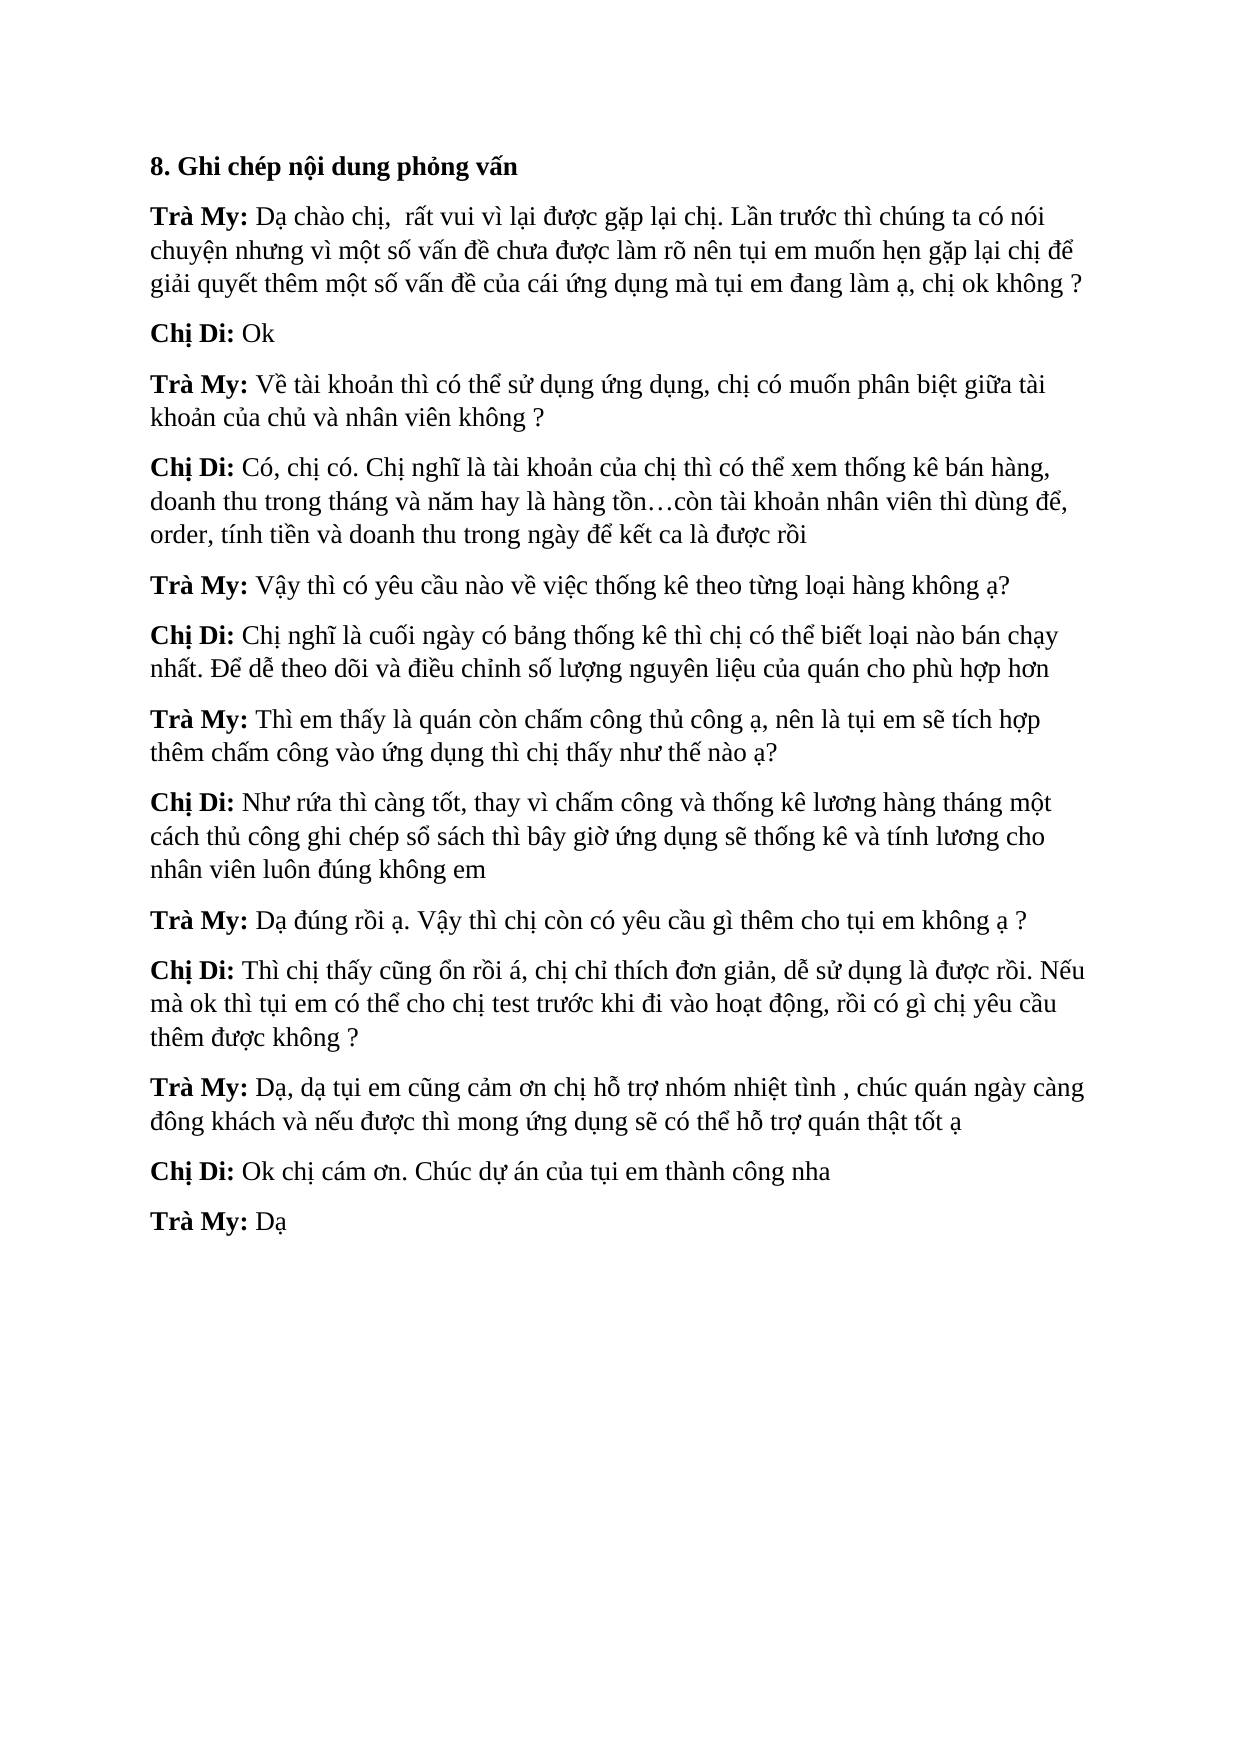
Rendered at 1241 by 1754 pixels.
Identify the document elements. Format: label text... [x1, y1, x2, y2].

text Trà My: Thì em thấy là quán còn chấm công thủ công ạ, nên là tụi em sẽ tích hợp thêm chấm công vào ứng dụng thì chị thấy như thế nào ạ? [150, 703, 1090, 767]
text Trà My: Dạ [150, 1205, 1090, 1236]
text Chị Di: Ok [150, 317, 1090, 349]
text Trà My: Dạ đúng rồi ạ. Vậy thì chị còn có yêu cầu gì thêm cho tụi em không ạ ? [150, 904, 1090, 935]
text Chị Di: Có, chị có. Chị nghĩ là tài khoản của chị thì có thể xem thống kê bán hàng, doanh thu trong tháng và năm hay là hàng tồn…còn tài khoản nhân viên thì dùng để, order, tính tiền và doanh thu trong ngày để kết ca là được rồi [150, 451, 1090, 550]
text Trà My: Về tài khoản thì có thể sử dụng ứng dụng, chị có muốn phân biệt giữa tài khoản của chủ và nhân viên không ? [150, 368, 1090, 432]
text Trà My: Dạ, dạ tụi em cũng cảm ơn chị hỗ trợ nhóm nhiệt tình , chúc quán ngày càng đông khách và nếu được thì mong ứng dụng sẽ có thể hỗ trợ quán thật tốt ạ [150, 1071, 1090, 1136]
text Chị Di: Như rứa thì càng tốt, thay vì chấm công và thống kê lương hàng tháng một cách thủ công ghi chép sổ sách thì bây giờ ứng dụng sẽ thống kê và tính lương cho nhân viên luôn đúng không em [150, 786, 1090, 885]
text Chị Di: Thì chị thấy cũng ổn rồi á, chị chỉ thích đơn giản, dễ sử dụng là được rồi. Nếu mà ok thì tụi em có thể cho chị test trước khi đi vào hoạt động, rồi có gì chị yêu cầu thêm được không ? [150, 954, 1090, 1052]
text Trà My: Vậy thì có yêu cầu nào về việc thống kê theo từng loại hàng không ạ? [150, 569, 1090, 600]
text Chị Di: Ok chị cám ơn. Chúc dự án của tụi em thành công nha [150, 1155, 1090, 1186]
text Trà My: Dạ chào chị, rất vui vì lại được gặp lại chị. Lần trước thì chúng ta có nói chuyện nhưng vì một số vấn đề chưa được làm rõ nên tụi em muốn hẹn gặp lại chị để giải quyết thêm một số vấn đề của cái ứng dụng mà tụi em đang làm ạ, chị ok không ? [150, 200, 1090, 298]
text Chị Di: Chị nghĩ là cuối ngày có bảng thống kê thì chị có thể biết loại nào bán chạy nhất. Để dễ theo dõi và điều chỉnh số lượng nguyên liệu của quán cho phù hợp hơn [150, 619, 1090, 684]
text 8. Ghi chép nội dung phỏng vấn [150, 150, 1090, 181]
